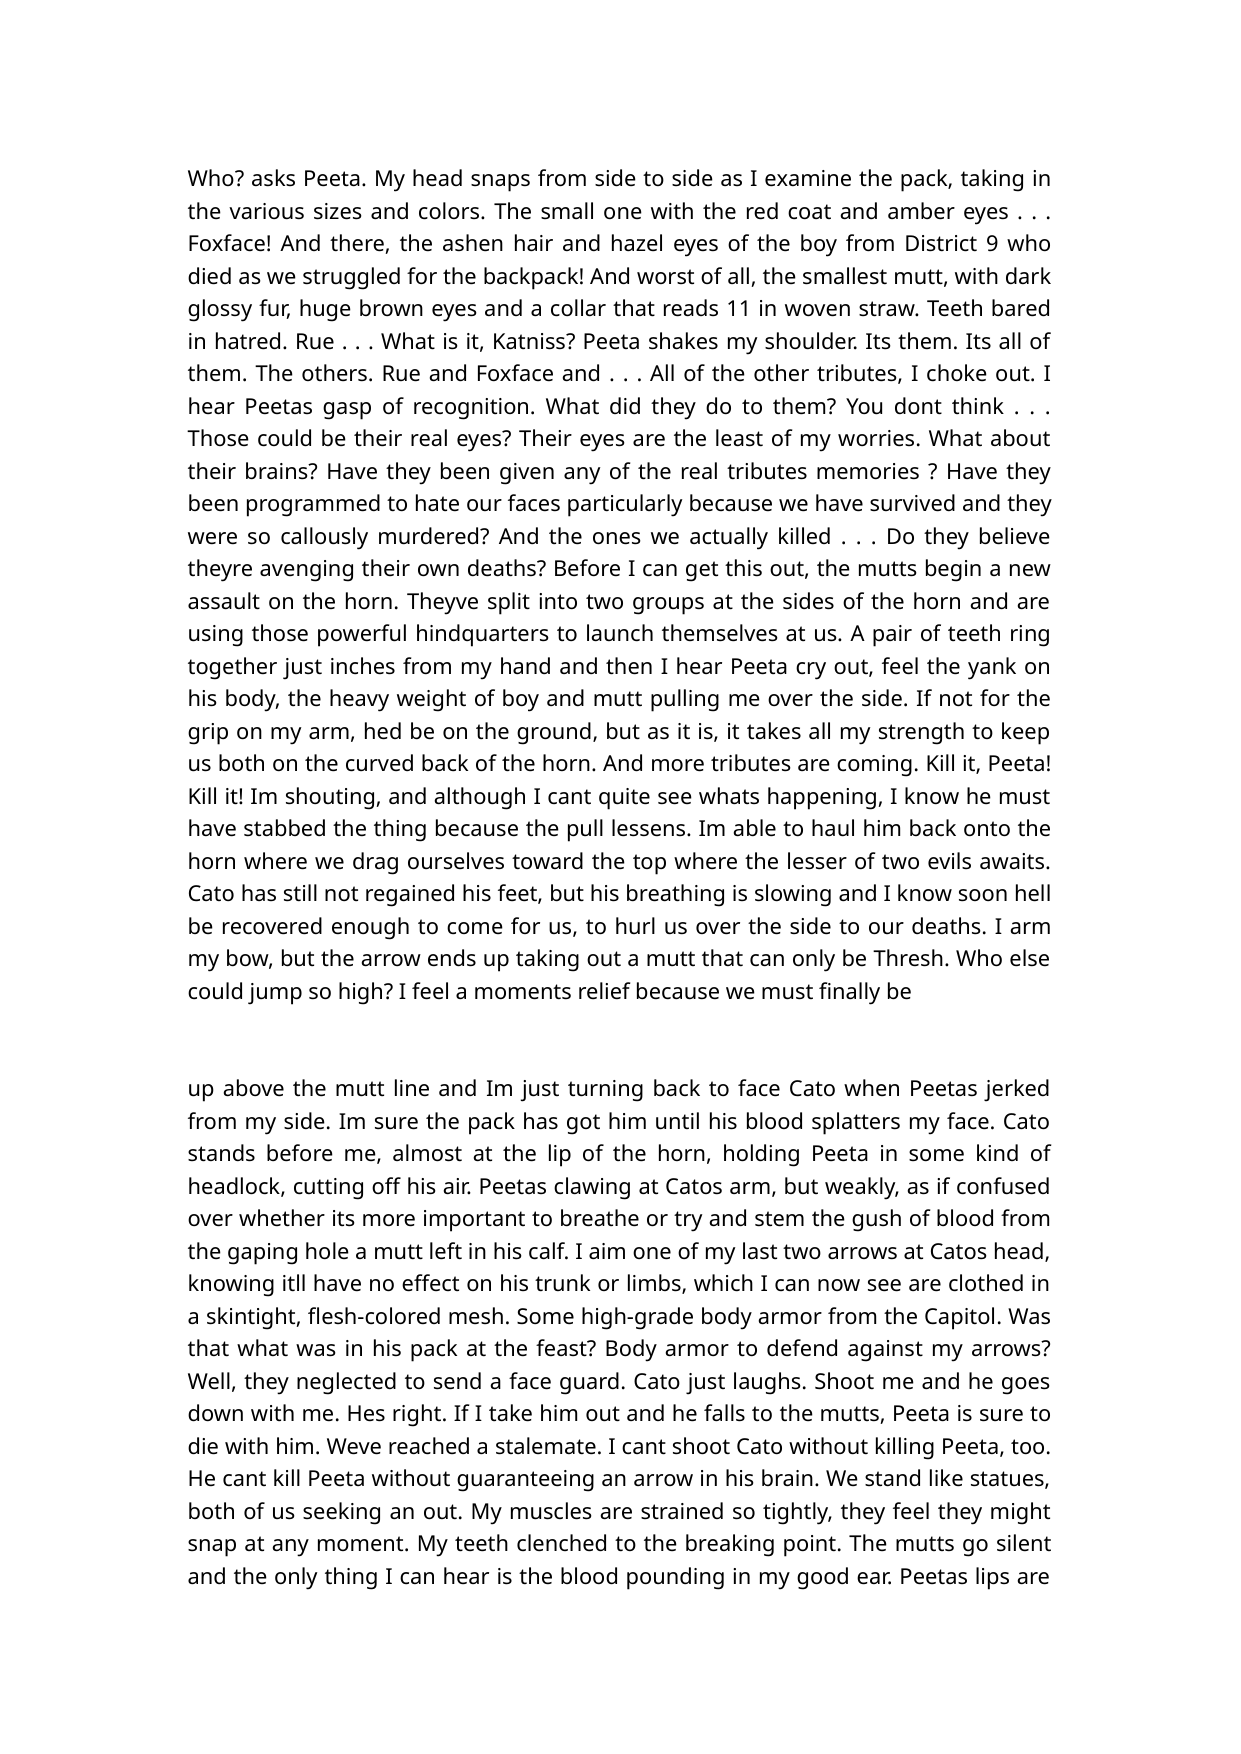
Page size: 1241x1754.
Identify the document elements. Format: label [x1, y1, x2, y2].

text [187, 1072, 1053, 1592]
text [187, 162, 1053, 1007]
